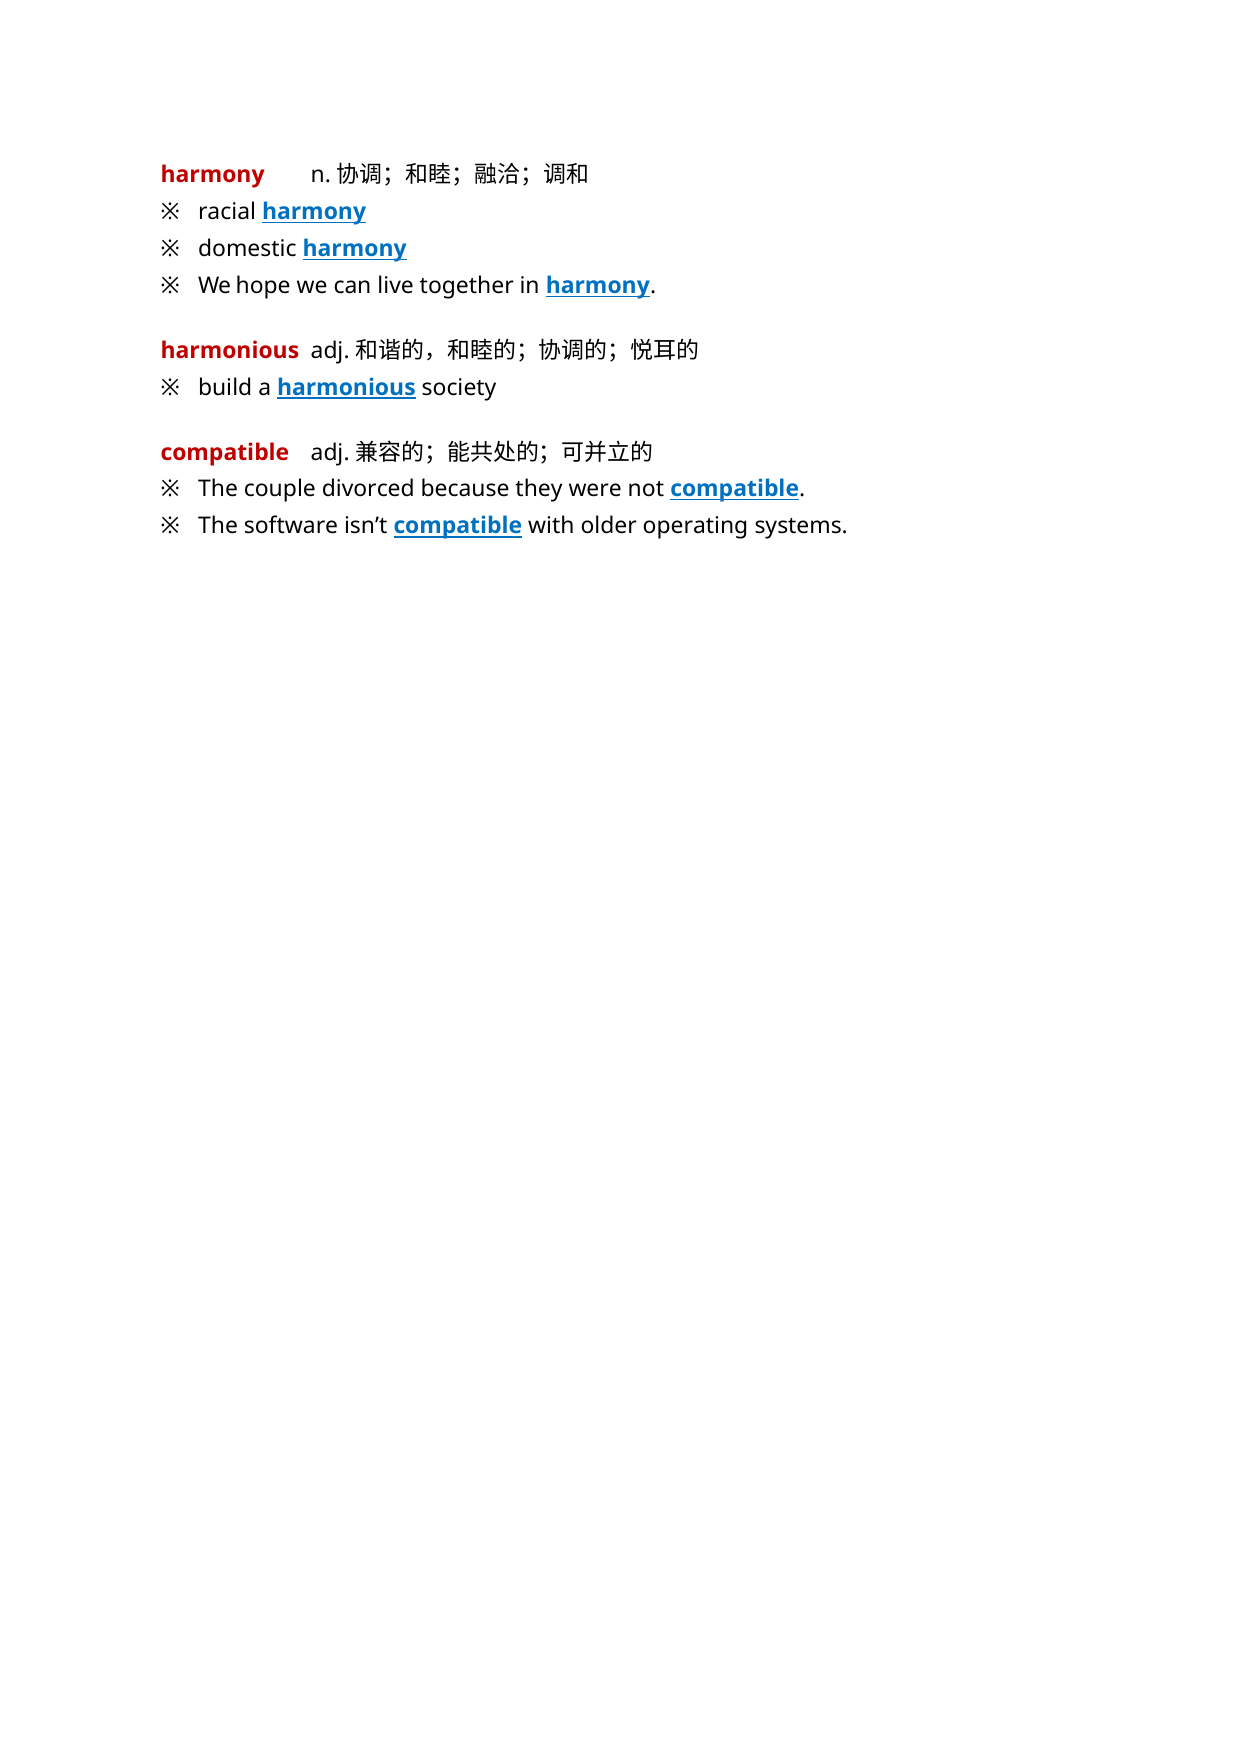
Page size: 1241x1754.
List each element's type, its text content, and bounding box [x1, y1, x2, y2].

list build a harmonious society [160, 371, 1071, 402]
list domestic harmony [160, 232, 1071, 263]
text harmony n. 协调；和睦；融洽；调和 [160, 156, 1071, 189]
text harmonious adj. 和谐的，和睦的；协调的；悦耳的 [160, 332, 1071, 365]
text compatible adj. 兼容的；能共处的；可并立的 [160, 433, 1071, 467]
list The couple divorced because they were not compatible. [160, 472, 1071, 504]
list The software isn’t compatible with older operating systems. [160, 509, 1071, 541]
list racial harmony [160, 195, 1071, 227]
list We hope we can live together in harmony. [160, 269, 1071, 301]
